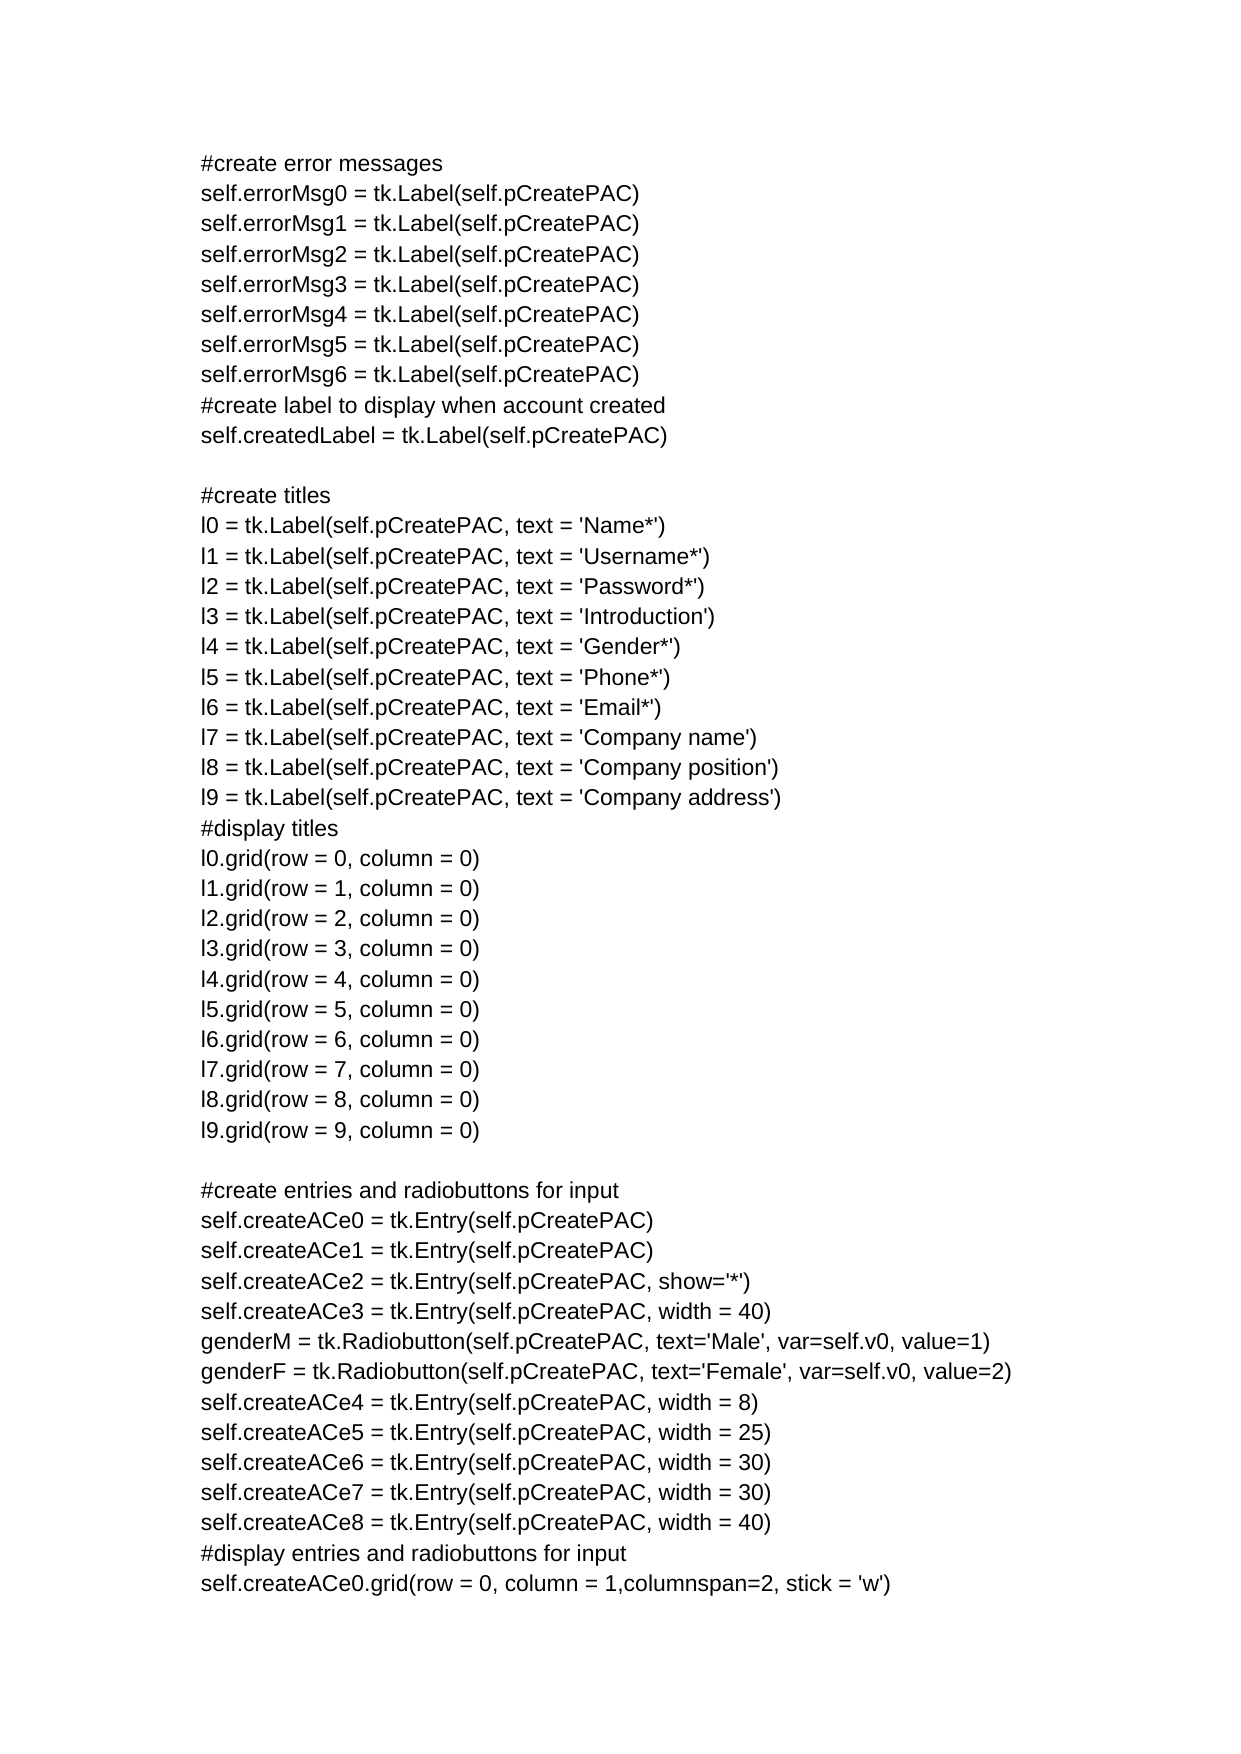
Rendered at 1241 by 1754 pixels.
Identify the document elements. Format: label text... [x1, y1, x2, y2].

text l9 = tk.Label(self.pCreatePAC, text = 'Company address') [150, 784, 1090, 811]
text self.errorMsg6 = tk.Label(self.pCreatePAC) [150, 361, 1090, 388]
text self.createdLabel = tk.Label(self.pCreatePAC) [150, 422, 1090, 448]
text #display entries and radiobuttons for input [150, 1539, 1090, 1566]
text l6.grid(row = 6, column = 0) [150, 1026, 1090, 1052]
text self.createACe2 = tk.Entry(self.pCreatePAC, show='*') [150, 1268, 1090, 1294]
text l6 = tk.Label(self.pCreatePAC, text = 'Email*') [150, 694, 1090, 720]
text #create error messages [150, 150, 1090, 176]
text l2.grid(row = 2, column = 0) [150, 905, 1090, 932]
text self.createACe1 = tk.Entry(self.pCreatePAC) [150, 1237, 1090, 1264]
text self.errorMsg2 = tk.Label(self.pCreatePAC) [150, 241, 1090, 267]
text l7.grid(row = 7, column = 0) [150, 1056, 1090, 1083]
text genderM = tk.Radiobutton(self.pCreatePAC, text='Male', var=self.v0, value=1) [150, 1328, 1090, 1354]
text l3.grid(row = 3, column = 0) [150, 935, 1090, 962]
text l1 = tk.Label(self.pCreatePAC, text = 'Username*') [150, 543, 1090, 569]
text l8.grid(row = 8, column = 0) [150, 1086, 1090, 1113]
text self.createACe4 = tk.Entry(self.pCreatePAC, width = 8) [150, 1388, 1090, 1415]
text self.createACe5 = tk.Entry(self.pCreatePAC, width = 25) [150, 1419, 1090, 1445]
text #create entries and radiobuttons for input [150, 1177, 1090, 1203]
text l3 = tk.Label(self.pCreatePAC, text = 'Introduction') [150, 603, 1090, 629]
text #create label to display when account created [150, 392, 1090, 418]
text l2 = tk.Label(self.pCreatePAC, text = 'Password*') [150, 573, 1090, 599]
text l4 = tk.Label(self.pCreatePAC, text = 'Gender*') [150, 633, 1090, 660]
text l4.grid(row = 4, column = 0) [150, 966, 1090, 992]
text self.errorMsg1 = tk.Label(self.pCreatePAC) [150, 210, 1090, 237]
text #display titles [150, 814, 1090, 841]
text l0.grid(row = 0, column = 0) [150, 845, 1090, 871]
text l5 = tk.Label(self.pCreatePAC, text = 'Phone*') [150, 663, 1090, 690]
text self.createACe6 = tk.Entry(self.pCreatePAC, width = 30) [150, 1449, 1090, 1475]
text self.createACe0.grid(row = 0, column = 1,columnspan=2, stick = 'w') [150, 1570, 1090, 1596]
text self.createACe8 = tk.Entry(self.pCreatePAC, width = 40) [150, 1509, 1090, 1536]
text l0 = tk.Label(self.pCreatePAC, text = 'Name*') [150, 512, 1090, 539]
text genderF = tk.Radiobutton(self.pCreatePAC, text='Female', var=self.v0, value=2) [150, 1358, 1090, 1385]
text l9.grid(row = 9, column = 0) [150, 1117, 1090, 1143]
text self.createACe7 = tk.Entry(self.pCreatePAC, width = 30) [150, 1479, 1090, 1506]
text l1.grid(row = 1, column = 0) [150, 875, 1090, 901]
text self.errorMsg4 = tk.Label(self.pCreatePAC) [150, 301, 1090, 327]
text self.createACe0 = tk.Entry(self.pCreatePAC) [150, 1207, 1090, 1234]
text l5.grid(row = 5, column = 0) [150, 996, 1090, 1022]
text self.errorMsg5 = tk.Label(self.pCreatePAC) [150, 331, 1090, 358]
text l8 = tk.Label(self.pCreatePAC, text = 'Company position') [150, 754, 1090, 781]
text self.errorMsg3 = tk.Label(self.pCreatePAC) [150, 271, 1090, 297]
text self.errorMsg0 = tk.Label(self.pCreatePAC) [150, 180, 1090, 207]
text self.createACe3 = tk.Entry(self.pCreatePAC, width = 40) [150, 1298, 1090, 1324]
text l7 = tk.Label(self.pCreatePAC, text = 'Company name') [150, 724, 1090, 750]
text #create titles [150, 482, 1090, 509]
